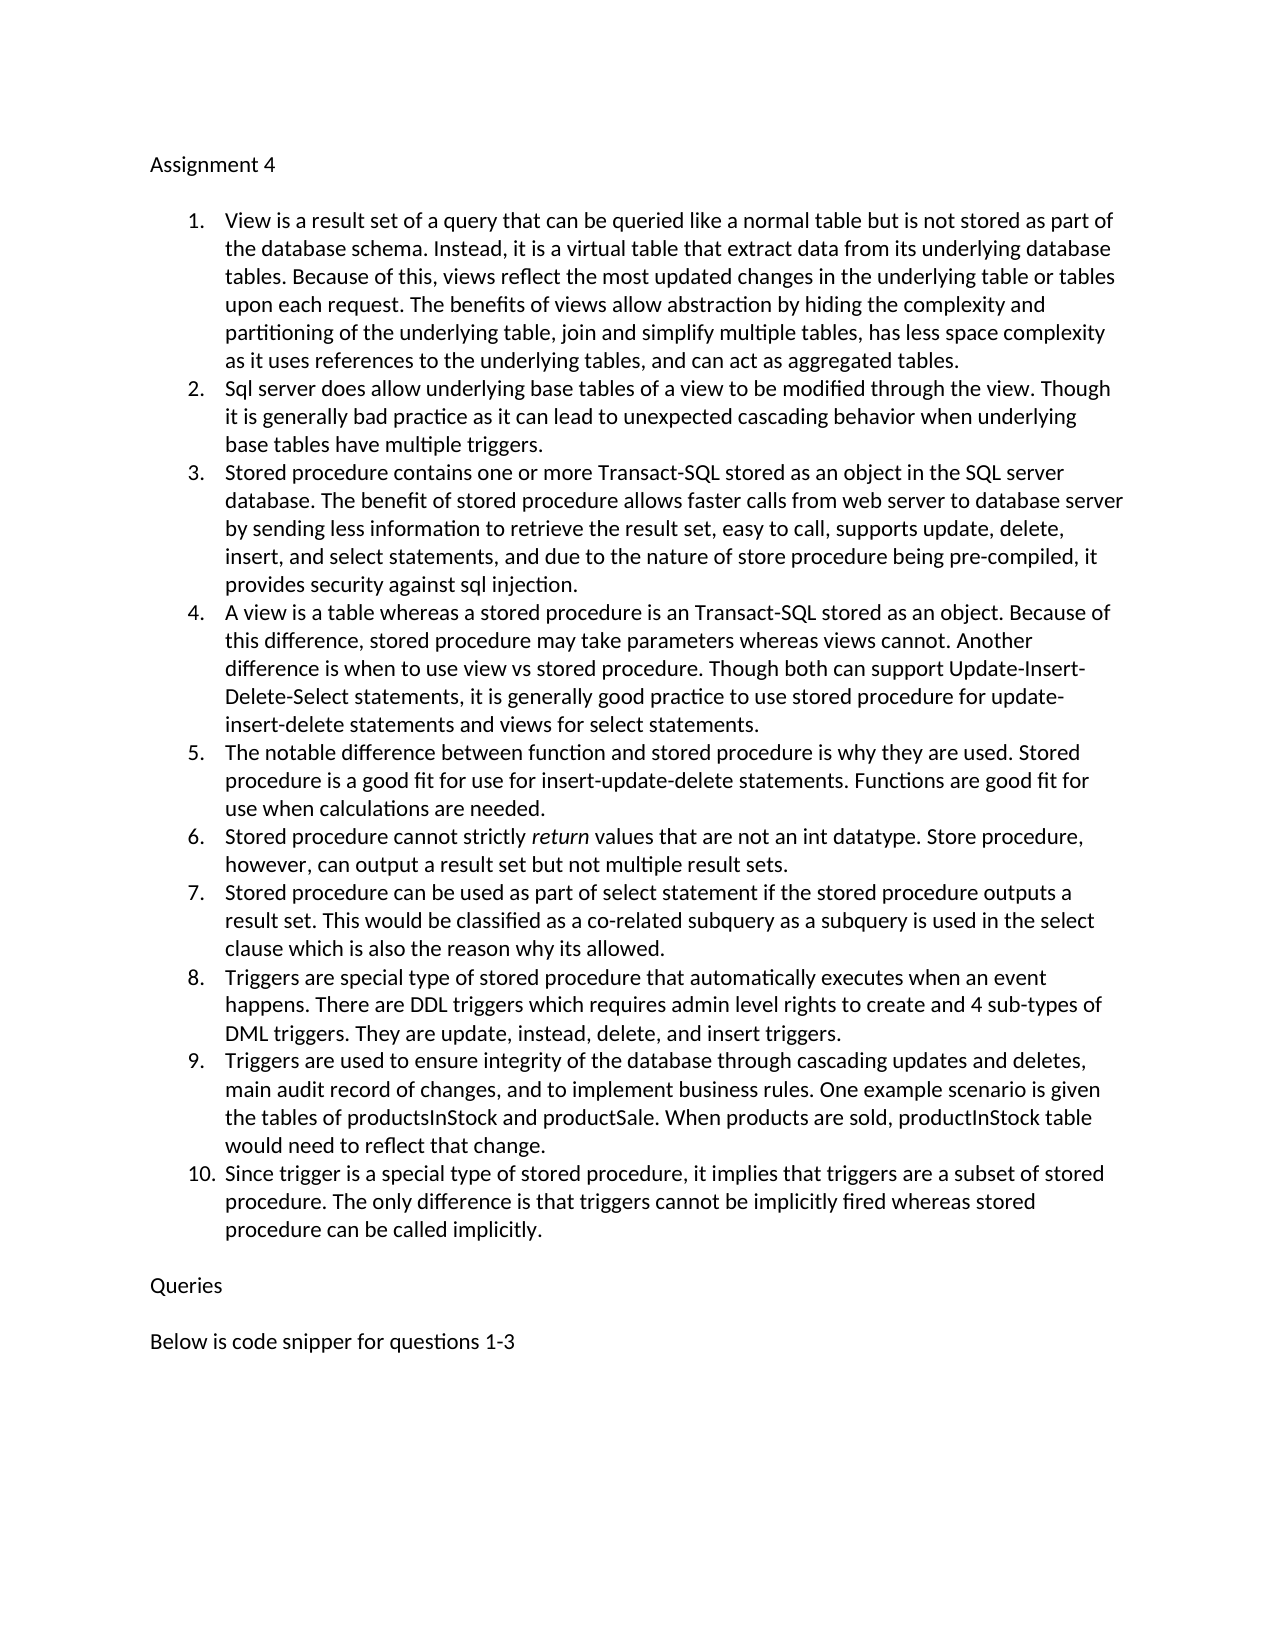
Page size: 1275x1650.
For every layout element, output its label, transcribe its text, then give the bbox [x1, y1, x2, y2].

list Stored procedure cannot strictly return values that are not an int datatype. Store procedure, however, can output a result set but not multiple result sets. [187, 822, 1125, 878]
list View is a result set of a query that can be queried like a normal table but is not stored as part of the database schema. Instead, it is a virtual table that extract data from its underlying database tables. Because of this, views reflect the most updated changes in the underlying table or tables upon each request. The benefits of views allow abstraction by hiding the complexity and partitioning of the underlying table, join and simplify multiple tables, has less space complexity as it uses references to the underlying tables, and can act as aggregated tables. [187, 206, 1125, 374]
text Assignment 4 [150, 150, 1125, 178]
list A view is a table whereas a stored procedure is an Transact-SQL stored as an object. Because of this difference, stored procedure may take parameters whereas views cannot. Another difference is when to use view vs stored procedure. Though both can support Update-Insert-Delete-Select statements, it is generally good practice to use stored procedure for update-insert-delete statements and views for select statements. [187, 598, 1125, 738]
list Triggers are used to ensure integrity of the database through cascading updates and deletes, main audit record of changes, and to implement business rules. One example scenario is given the tables of productsInStock and productSale. When products are sold, productInStock table would need to reflect that change. [187, 1047, 1125, 1159]
list Stored procedure contains one or more Transact-SQL stored as an object in the SQL server database. The benefit of stored procedure allows faster calls from web server to database server by sending less information to retrieve the result set, easy to call, supports update, delete, insert, and select statements, and due to the nature of store procedure being pre-compiled, it provides security against sql injection. [187, 458, 1125, 598]
list The notable difference between function and stored procedure is why they are used. Stored procedure is a good fit for use for insert-update-delete statements. Functions are good fit for use when calculations are needed. [187, 738, 1125, 822]
text Below is code snipper for questions 1-3 [150, 1327, 1125, 1355]
list Triggers are special type of stored procedure that automatically executes when an event happens. There are DDL triggers which requires admin level rights to create and 4 sub-types of DML triggers. They are update, instead, delete, and insert triggers. [187, 963, 1125, 1047]
text Queries [150, 1271, 1125, 1299]
list Since trigger is a special type of stored procedure, it implies that triggers are a subset of stored procedure. The only difference is that triggers cannot be implicitly fired whereas stored procedure can be called implicitly. [187, 1159, 1125, 1243]
list Sql server does allow underlying base tables of a view to be modified through the view. Though it is generally bad practice as it can lead to unexpected cascading behavior when underlying base tables have multiple triggers. [187, 374, 1125, 458]
list Stored procedure can be used as part of select statement if the stored procedure outputs a result set. This would be classified as a co-related subquery as a subquery is used in the select clause which is also the reason why its allowed. [187, 878, 1125, 963]
